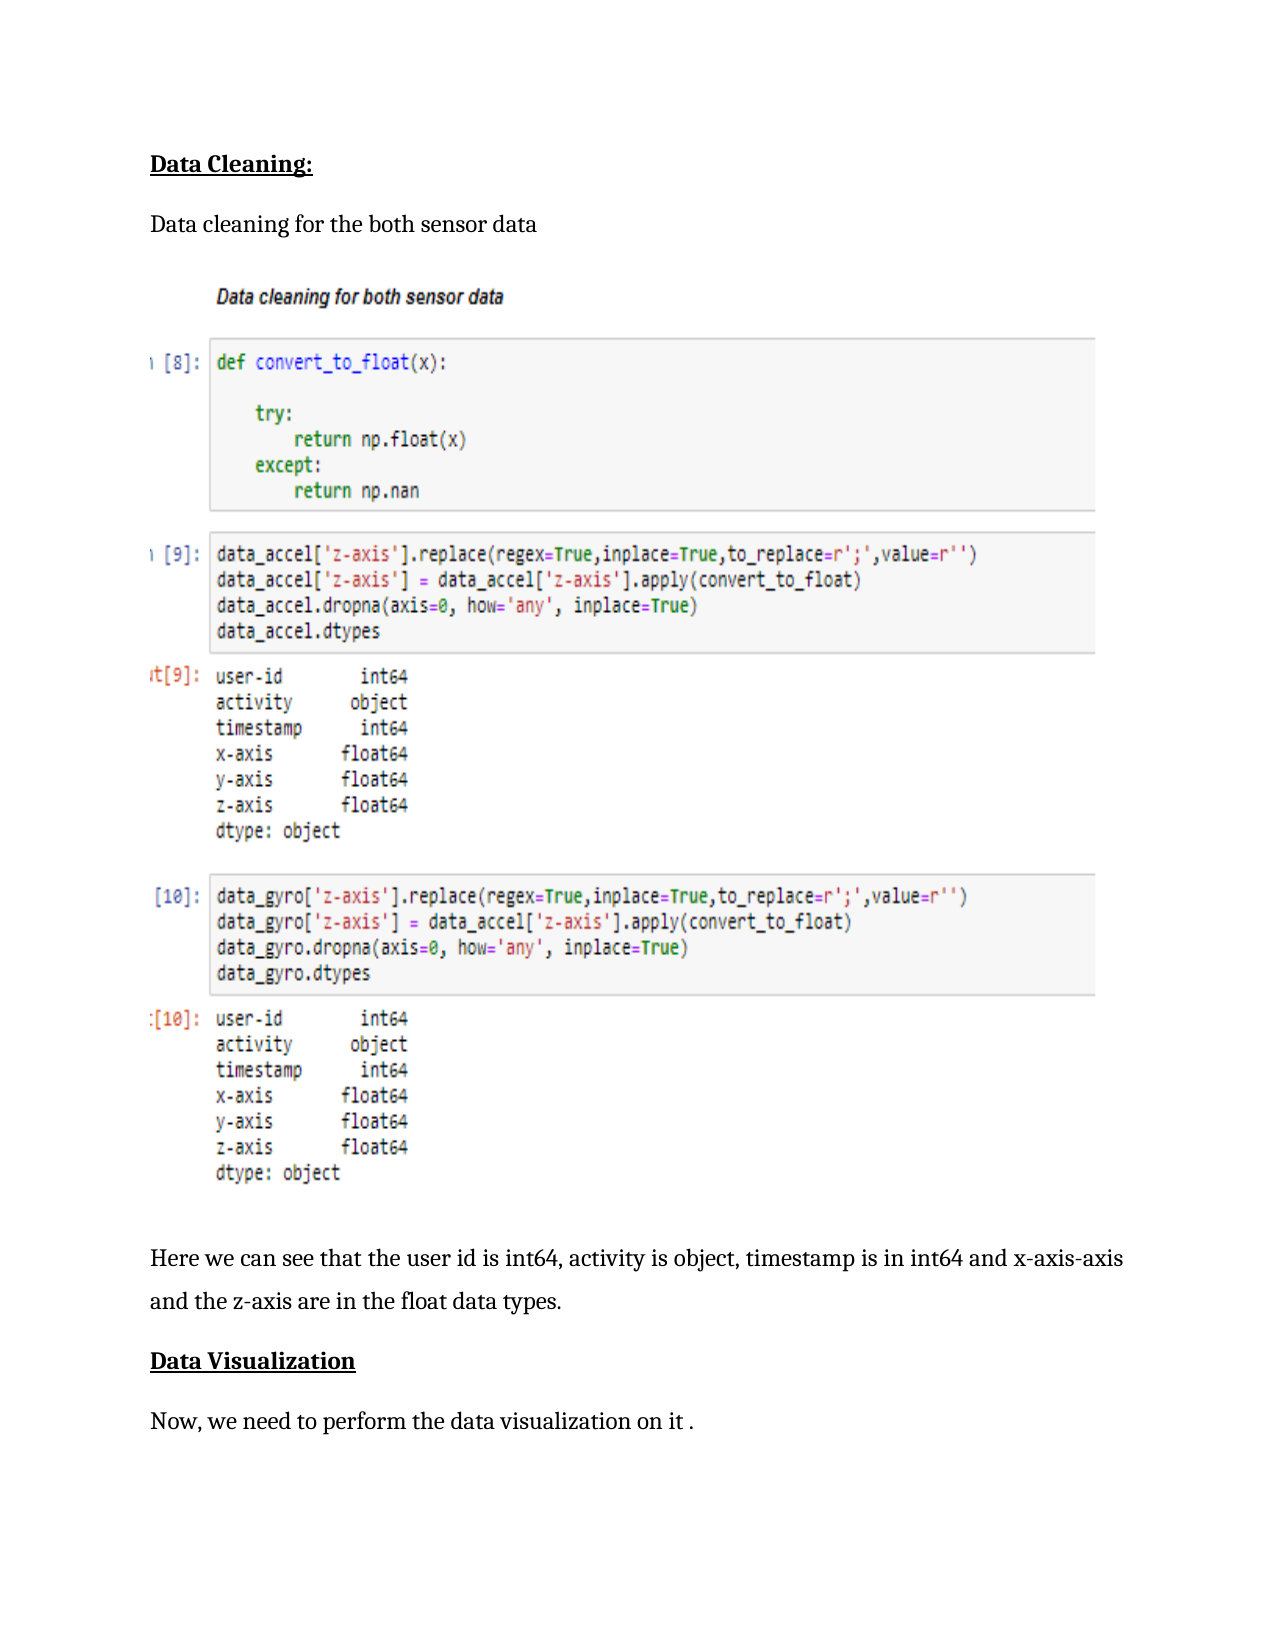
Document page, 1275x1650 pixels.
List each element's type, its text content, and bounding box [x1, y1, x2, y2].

text Data Cleaning: [150, 150, 1125, 179]
text Data Visualization [150, 1347, 1125, 1376]
picture [150, 269, 1096, 1214]
text Data cleaning for the both sensor data [150, 210, 1125, 238]
text Here we can see that the user id is int64, activity is object, timestamp is in int64 and x-axis-axis and the z-axis are in the float data types. [150, 1244, 1125, 1316]
text Now, we need to perform the data visualization on it . [150, 1407, 1125, 1435]
